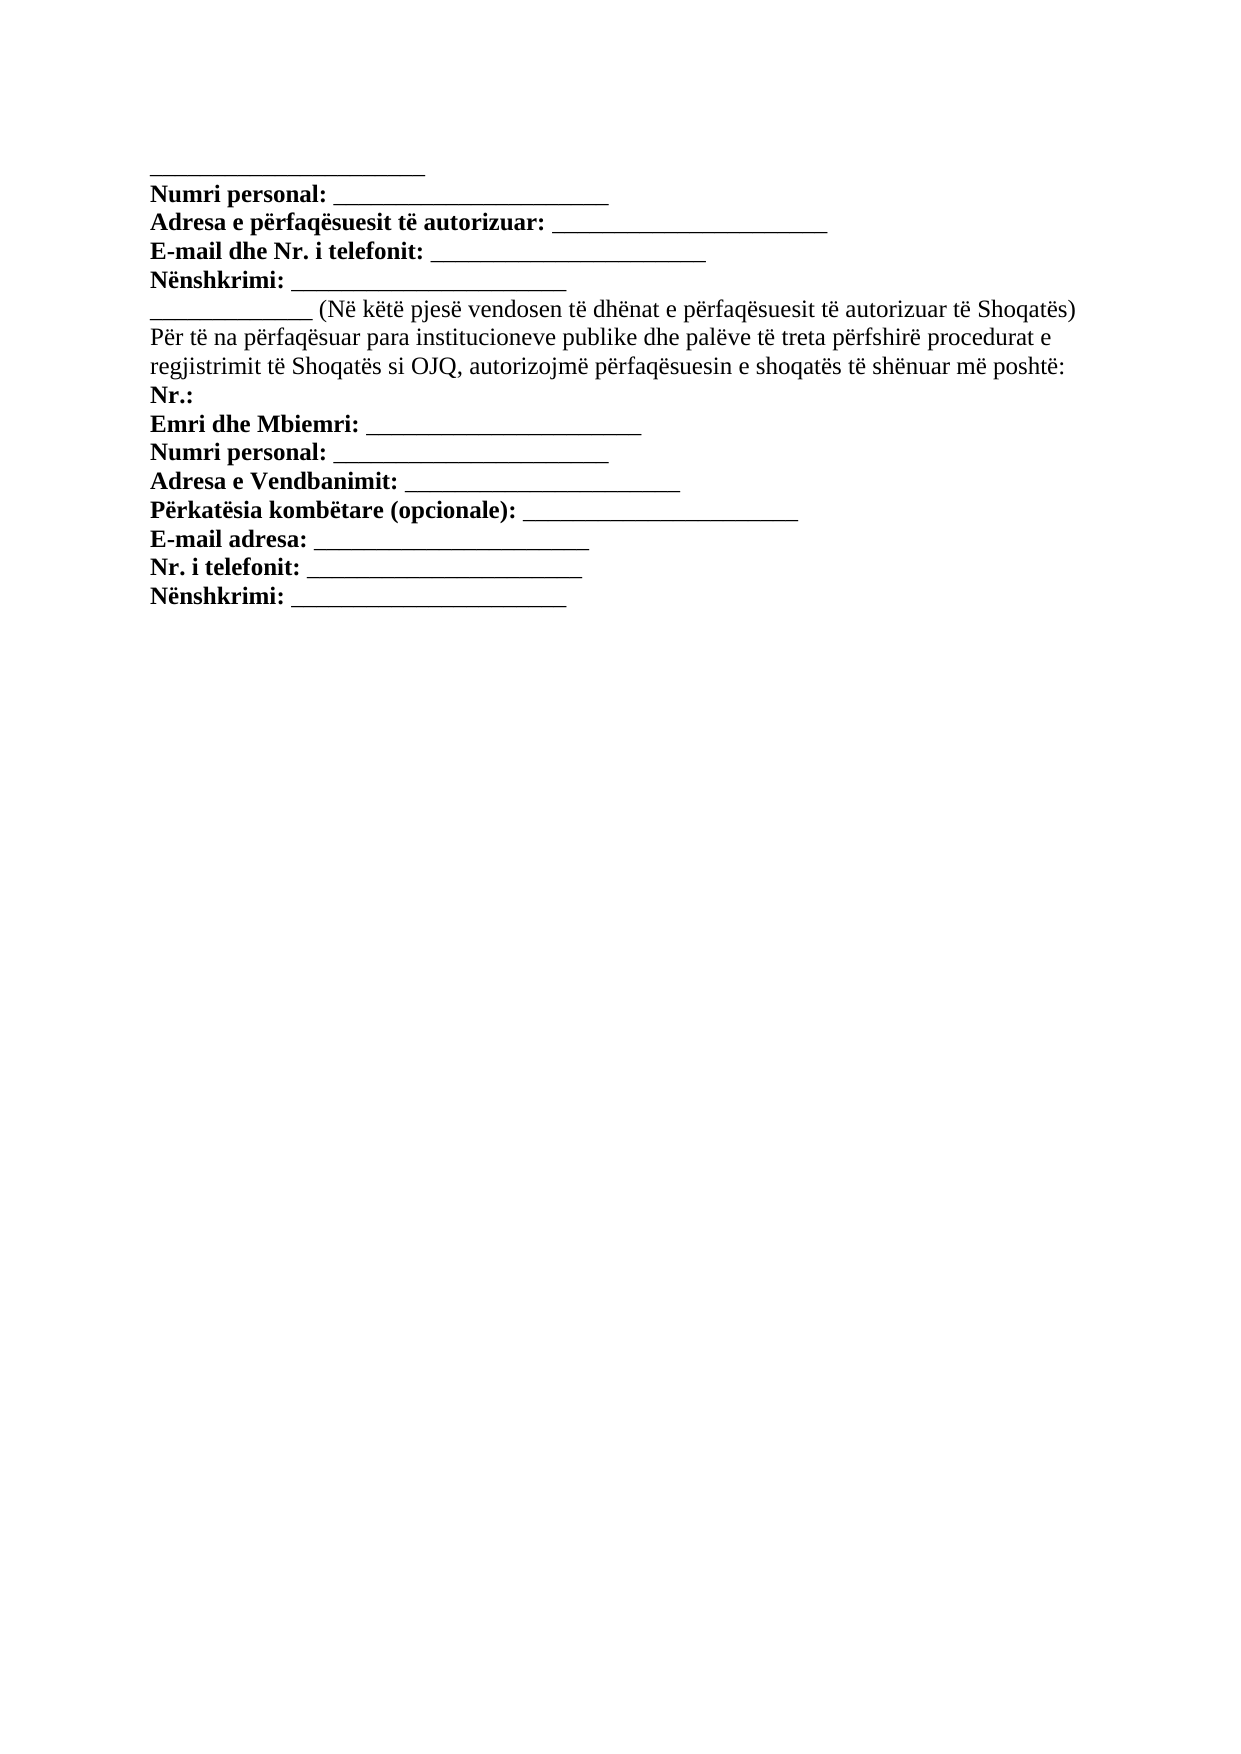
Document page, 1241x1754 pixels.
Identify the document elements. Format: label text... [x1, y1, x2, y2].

text Për të na përfaqësuar para institucioneve publike dhe palëve të treta përfshirë procedurat e regjistrimit të Shoqatës si OJQ, autorizojmë përfaqësuesin e shoqatës të shënuar më poshtë: [150, 322, 1090, 380]
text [150, 150, 1090, 294]
text _____________ (Në këtë pjesë vendosen të dhënat e përfaqësuesit të autorizuar të Shoqatës) [150, 294, 1090, 322]
text Nr.:Emri dhe Mbiemri: ______________________Numri personal: ______________________Adresa e Vendbanimit: ______________________Përkatësia kombëtare (opcionale): ______________________E-mail adresa: ______________________Nr. i telefonit: ______________________Nënshkrimi: ______________________ [150, 380, 1090, 610]
